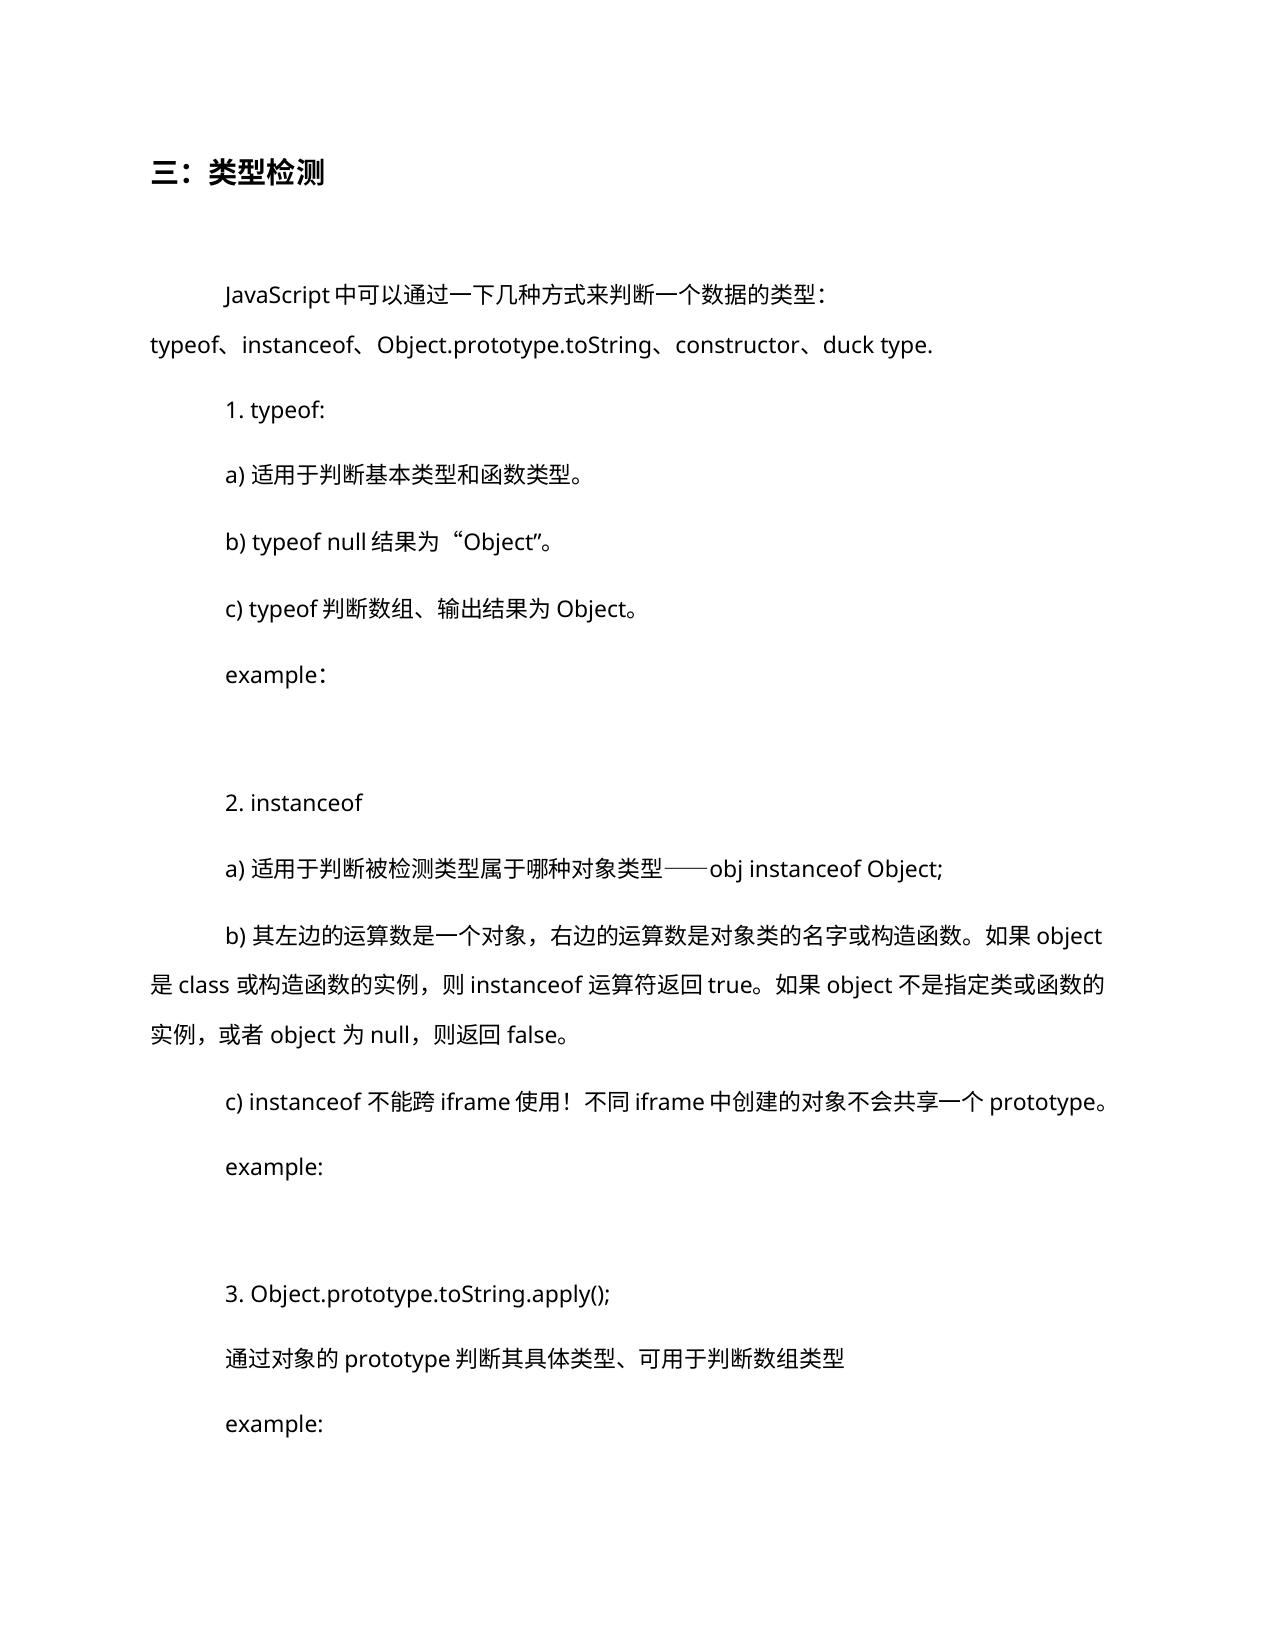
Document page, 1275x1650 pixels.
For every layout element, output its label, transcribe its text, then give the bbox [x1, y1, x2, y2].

text c) typeof判断数组、输出结果为Object。 [150, 590, 1125, 624]
text b) 其左边的运算数是一个对象，右边的运算数是对象类的名字或构造函数。如果 object 是 class 或构造函数的实例，则 instanceof 运算符返回 true。如果 object 不是指定类或函数的实例，或者 object 为 null，则返回 false。 [150, 917, 1125, 1051]
text 1. typeof: [150, 393, 1125, 425]
subtitle 三：类型检测 [150, 150, 1125, 192]
text 通过对象的prototype判断其具体类型、可用于判断数组类型 [150, 1341, 1125, 1374]
text example： [150, 657, 1125, 690]
text b) typeof null结果为“Object”。 [150, 524, 1125, 557]
text JavaScript中可以通过一下几种方式来判断一个数据的类型：typeof、instanceof、Object.prototype.toString、constructor、duck type. [150, 277, 1125, 360]
text 2. instanceof [150, 787, 1125, 818]
text example: [150, 1408, 1125, 1439]
text a) 适用于判断基本类型和函数类型。 [150, 457, 1125, 490]
text a) 适用于判断被检测类型属于哪种对象类型——obj instanceof Object; [150, 851, 1125, 884]
text 3. Object.prototype.toString.apply(); [150, 1278, 1125, 1309]
text example: [150, 1151, 1125, 1182]
text c) instanceof 不能跨iframe使用！不同iframe中创建的对象不会共享一个prototype。 [150, 1084, 1125, 1117]
